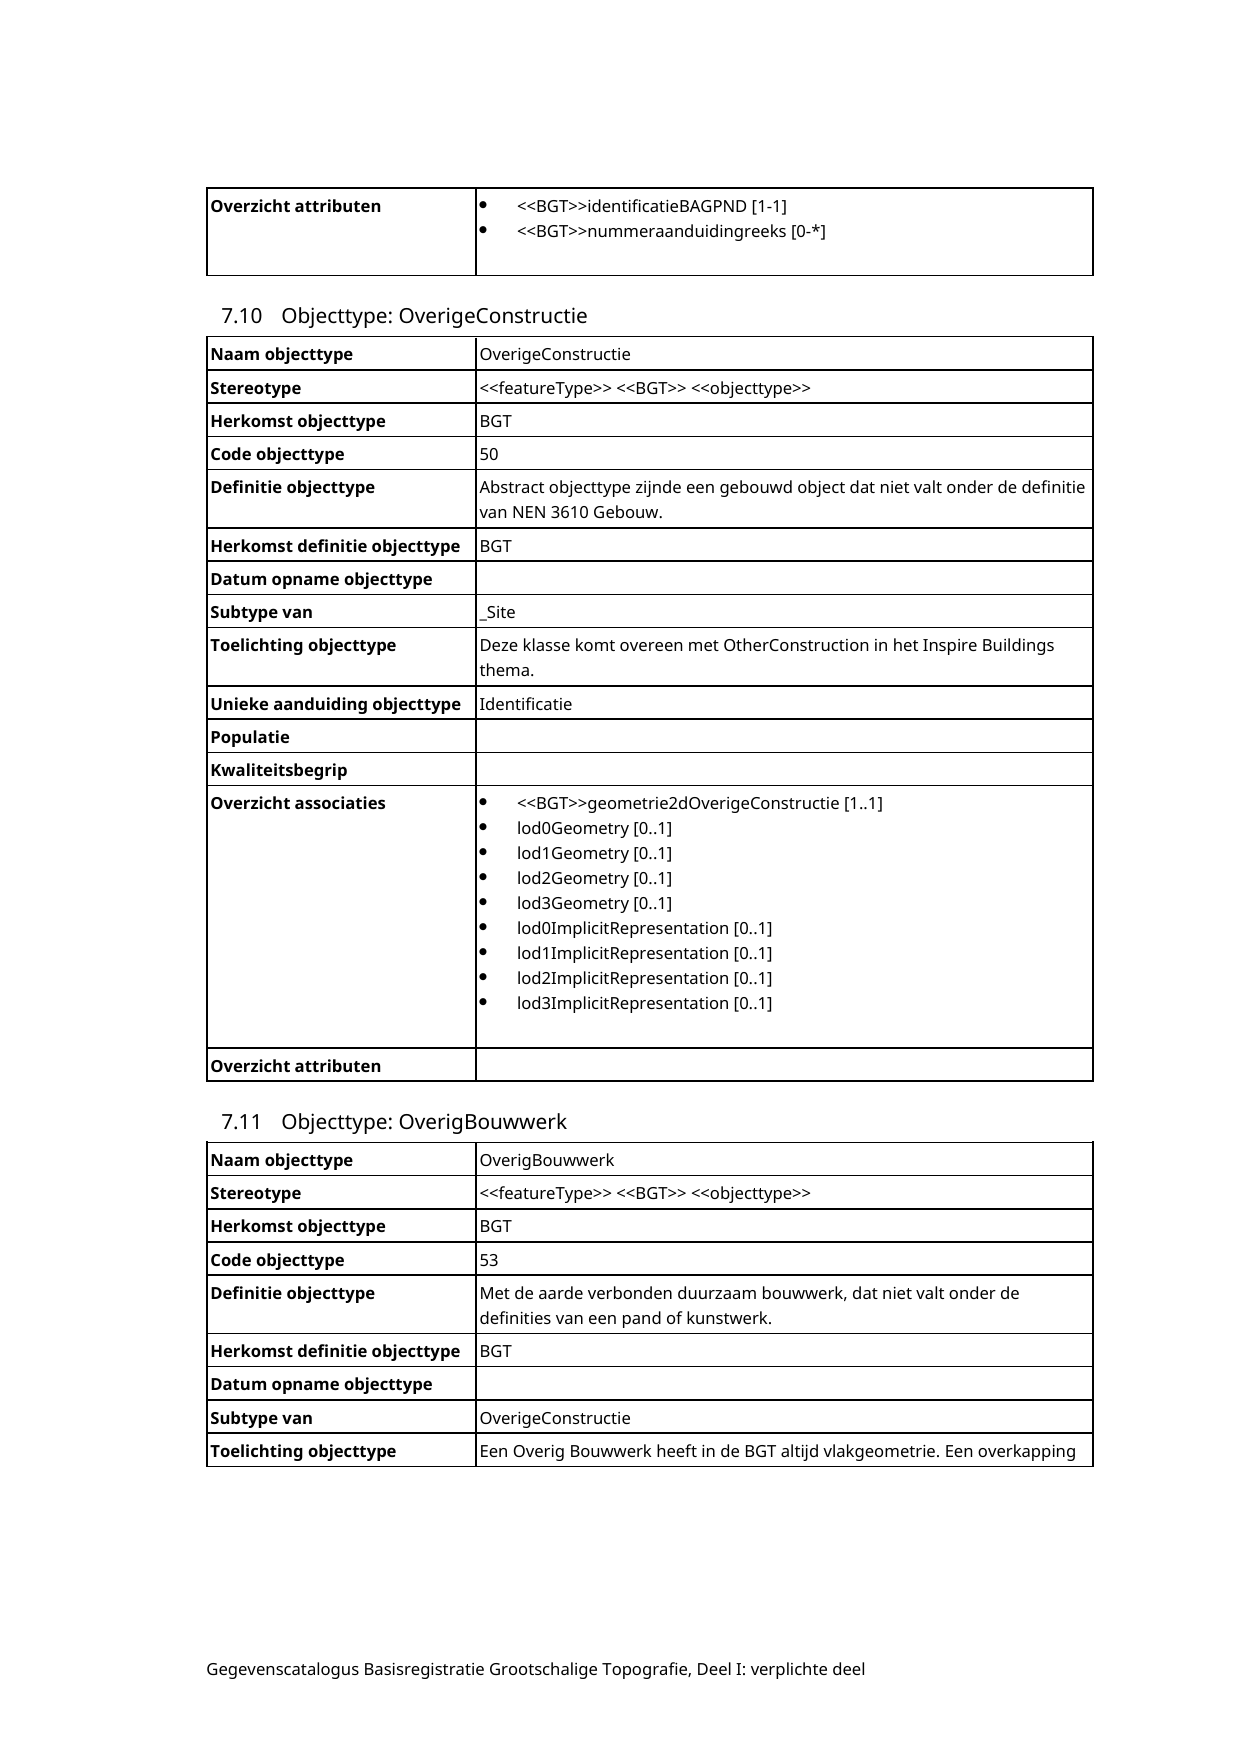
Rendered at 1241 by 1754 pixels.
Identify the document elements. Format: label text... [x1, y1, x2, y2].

table_cell Abstract objecttype zijnde een gebouwd object dat niet valt onder de definitie van NEN 3610 Gebouw. [477, 470, 1092, 527]
table_cell [477, 1049, 1092, 1080]
table_header Naam objecttype [208, 1143, 475, 1175]
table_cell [208, 1434, 475, 1466]
table_header OverigeConstructie [477, 337, 1092, 369]
table_cell Deze klasse komt overeen met OtherConstruction in het Inspire Buildings thema. [477, 628, 1092, 685]
table_cell [477, 1367, 1092, 1399]
table_header OverigBouwwerk [477, 1143, 1092, 1175]
table_cell Definitie objecttype [208, 470, 475, 527]
table_cell <<featureType>> <<BGT>> <<objecttype>> [477, 371, 1092, 402]
table_cell <<BGT>>geometrie2dOverigeConstructie [1..1] lod0Geometry [0..1] lod1Geometry [0..1] lod2Geometry [0..1] lod3Geometry [0..1] lod0ImplicitRepresentation [0..1] lod1ImplicitRepresentation [0..1] lod2ImplicitRepresentation [0..1] lod3ImplicitRepresentation [0..1] [477, 786, 1092, 1047]
table_cell [477, 753, 1092, 784]
table_cell Unieke aanduiding objecttype [208, 687, 475, 718]
table_cell Herkomst objecttype [208, 404, 475, 436]
table_cell Populatie [208, 720, 475, 751]
table_cell BGT [477, 529, 1092, 560]
table_cell Datum opname objecttype [208, 1367, 475, 1399]
table_cell Toelichting objecttype [208, 628, 475, 685]
table_cell Definitie objecttype [208, 1276, 475, 1333]
table_cell Herkomst definitie objecttype [208, 529, 475, 560]
table_cell <<BGT>>identificatieBAGPND [1-1] <<BGT>>nummeraanduidingreeks [0-*] [477, 189, 1092, 274]
subtitle Objecttype: OverigeConstructie [221, 301, 1033, 329]
table_cell _Site [477, 595, 1092, 627]
table_cell 50 [477, 437, 1092, 469]
table_cell Kwaliteitsbegrip [208, 753, 475, 784]
table_cell Overzicht attributen [208, 189, 475, 274]
table_cell BGT [477, 404, 1092, 436]
table_cell Stereotype [208, 371, 475, 402]
table_cell Herkomst objecttype [208, 1210, 475, 1241]
table_cell BGT [477, 1210, 1092, 1241]
table_cell Datum opname objecttype [208, 562, 475, 593]
table_cell <<featureType>> <<BGT>> <<objecttype>> [477, 1176, 1092, 1208]
table_cell BGT [477, 1334, 1092, 1366]
table_cell Overzicht attributen [208, 1049, 475, 1080]
table_cell 53 [477, 1243, 1092, 1274]
table_cell Code objecttype [208, 437, 475, 469]
table_cell Overzicht associaties [208, 786, 475, 1047]
table_cell Met de aarde verbonden duurzaam bouwwerk, dat niet valt onder de definities van een pand of kunstwerk. [477, 1276, 1092, 1333]
table_cell Subtype van [208, 1401, 475, 1432]
table_cell Stereotype [208, 1176, 475, 1208]
table_cell [477, 720, 1092, 751]
table_cell Herkomst definitie objecttype [208, 1334, 475, 1366]
subtitle Objecttype: OverigBouwwerk [221, 1107, 1033, 1135]
table_cell Code objecttype [208, 1243, 475, 1274]
table_cell [477, 562, 1092, 593]
table_cell Identificatie [477, 687, 1092, 718]
table_cell OverigeConstructie [477, 1401, 1092, 1432]
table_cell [477, 1434, 1092, 1466]
table_header Naam objecttype [208, 337, 476, 369]
table_cell Subtype van [208, 595, 475, 627]
